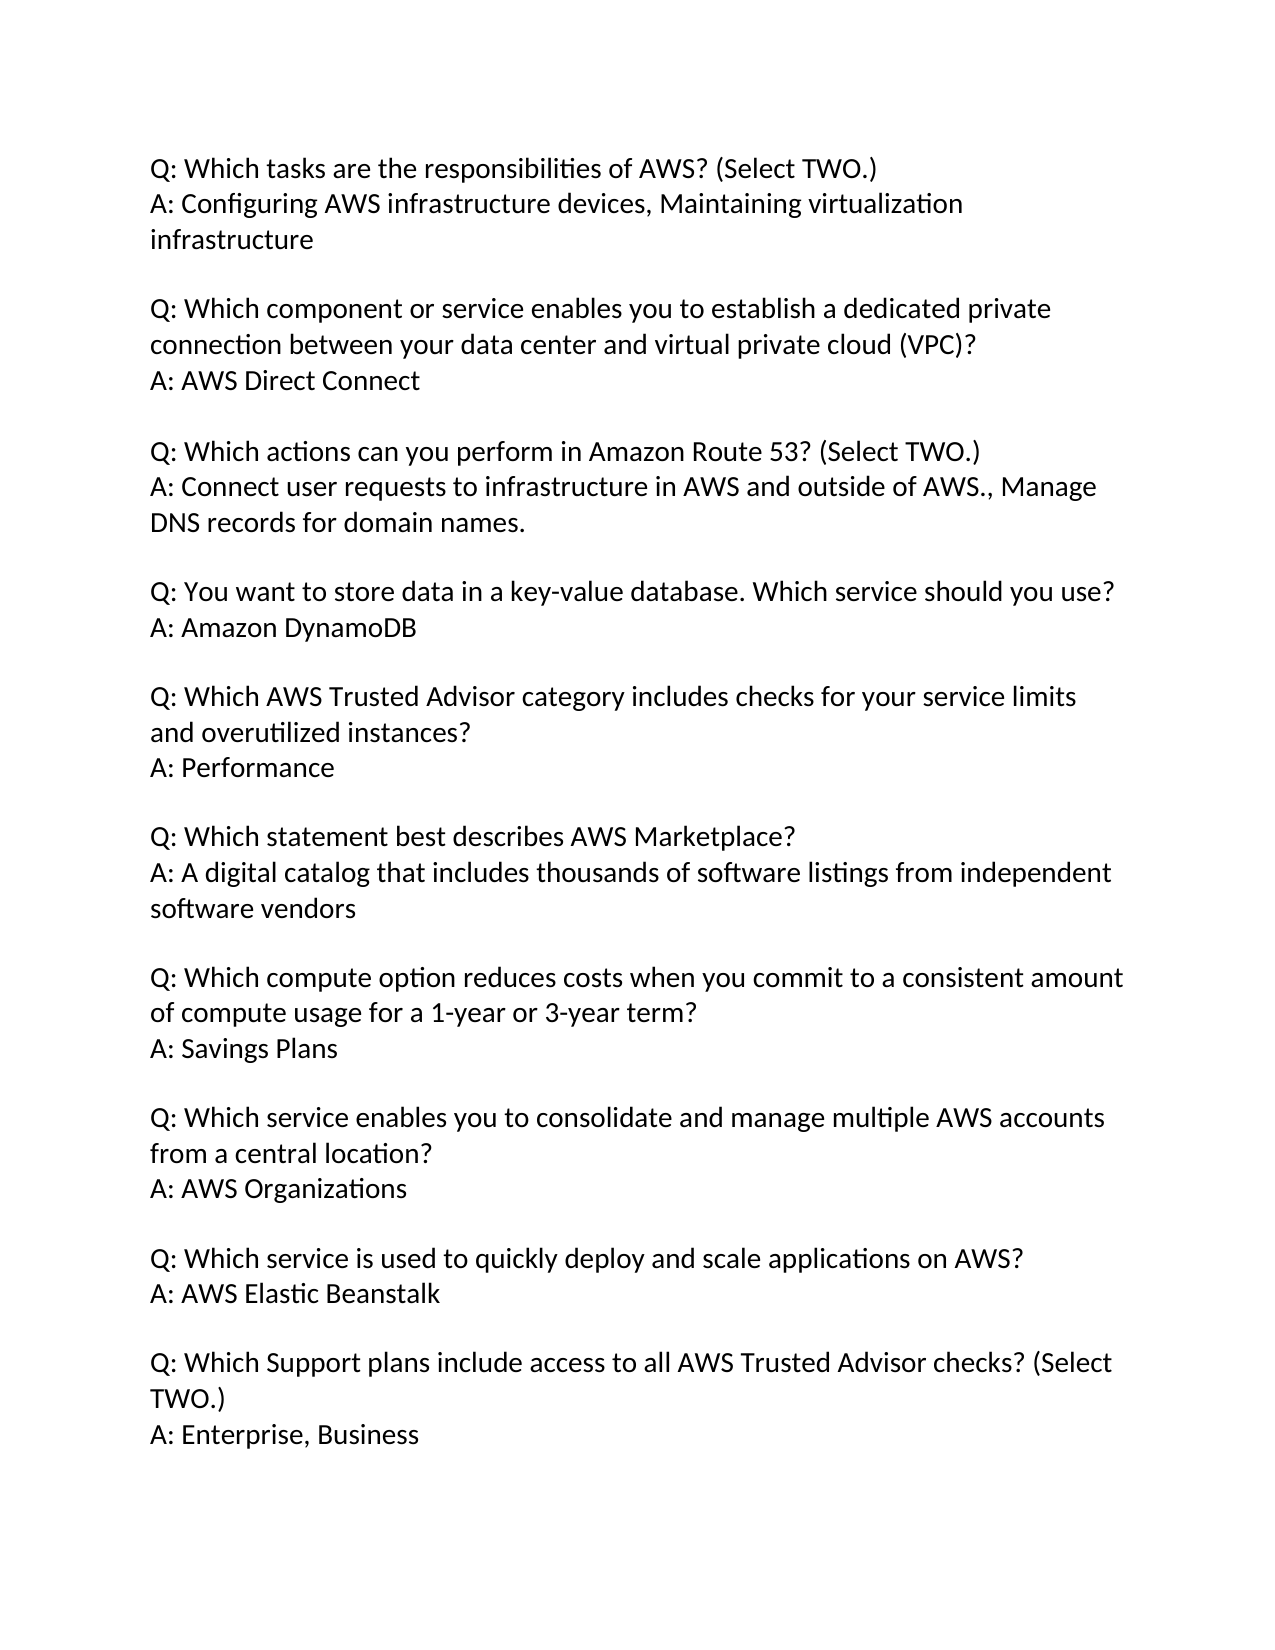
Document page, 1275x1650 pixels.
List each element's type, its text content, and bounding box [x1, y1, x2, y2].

text Q: Which AWS Trusted Advisor category includes checks for your service limits and overutilized instances? A: Performance [150, 678, 1125, 785]
text A: AWS Organizations [150, 1171, 1125, 1206]
text Q: Which tasks are the responsibilities of AWS? (Select TWO.) A: Configuring AWS infrastructure devices, Maintaining virtualization infrastructure [150, 150, 1125, 257]
text Q: Which service is used to quickly deploy and scale applications on AWS? A: AWS Elastic Beanstalk [150, 1240, 1125, 1311]
text Q: Which statement best describes AWS Marketplace? [150, 818, 1125, 854]
text Q: Which compute option reduces costs when you commit to a consistent amount of compute usage for a 1-year or 3-year term? A: Savings Plans [150, 959, 1125, 1066]
text Q: You want to store data in a key-value database. Which service should you use? A: Amazon DynamoDB [150, 573, 1125, 644]
text Q: Which actions can you perform in Amazon Route 53? (Select TWO.) A: Connect user requests to infrastructure in AWS and outside of AWS., Manage DNS records for domain names. [150, 433, 1125, 540]
text Q: Which Support plans include access to all AWS Trusted Advisor checks? (Select TWO.) A: Enterprise, Business [150, 1344, 1125, 1451]
text Q: Which service enables you to consolidate and manage multiple AWS accounts from a central location? [150, 1099, 1125, 1171]
text A: A digital catalog that includes thousands of software listings from independent software vendors [150, 854, 1125, 925]
text Q: Which component or service enables you to establish a dedicated private connection between your data center and virtual private cloud (VPC)? A: AWS Direct Connect [150, 290, 1125, 397]
